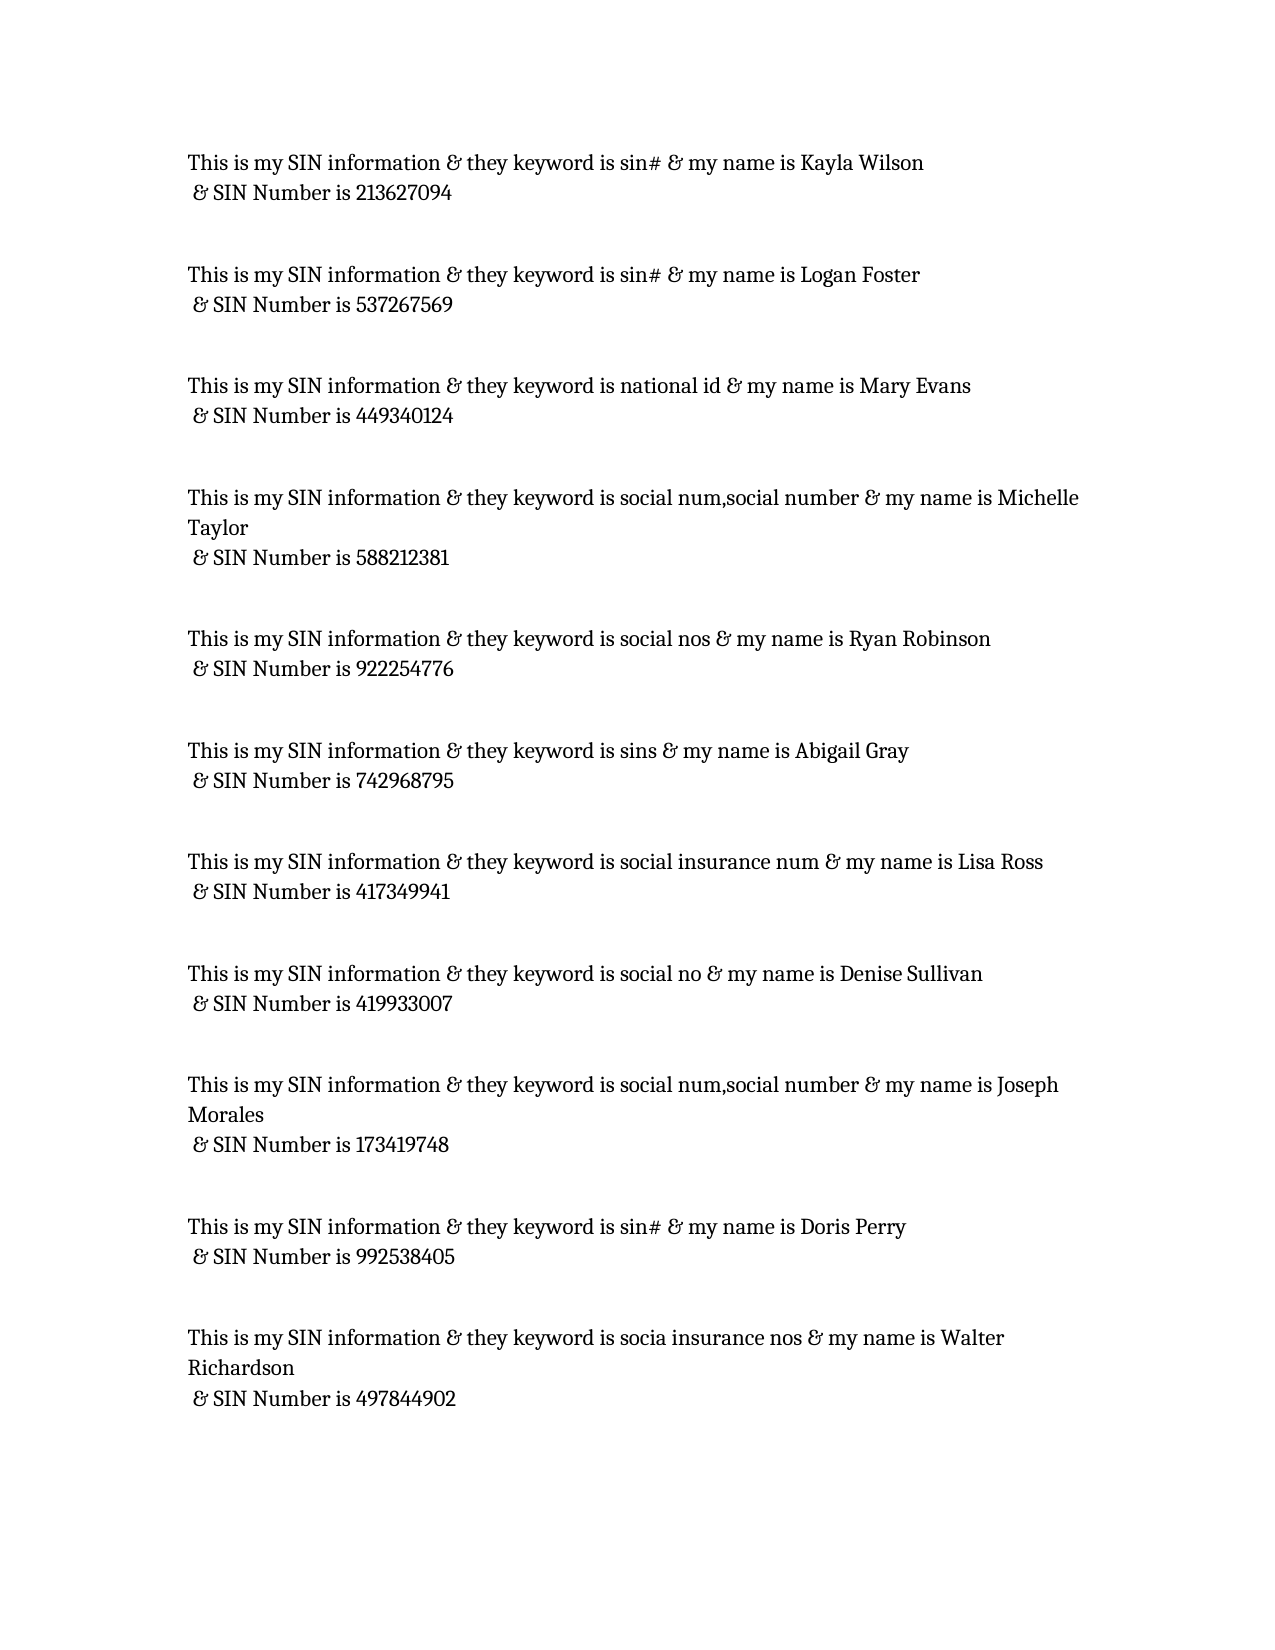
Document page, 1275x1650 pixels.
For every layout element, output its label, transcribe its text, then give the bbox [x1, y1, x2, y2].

text This is my SIN information & they keyword is social no & my name is Denise Sullivan & SIN Number is 419933007 [187, 960, 1087, 1047]
text This is my SIN information & they keyword is sin# & my name is Doris Perry & SIN Number is 992538405 [187, 1213, 1087, 1300]
text This is my SIN information & they keyword is sin# & my name is Kayla Wilson & SIN Number is 213627094 [187, 150, 1087, 237]
text This is my SIN information & they keyword is social num,social number & my name is Joseph Morales & SIN Number is 173419748 [187, 1072, 1087, 1189]
text This is my SIN information & they keyword is social num,social number & my name is Michelle Taylor & SIN Number is 588212381 [187, 484, 1087, 601]
text This is my SIN information & they keyword is sins & my name is Abigail Gray & SIN Number is 742968795 [187, 737, 1087, 824]
text This is my SIN information & they keyword is social insurance num & my name is Lisa Ross & SIN Number is 417349941 [187, 849, 1087, 936]
text This is my SIN information & they keyword is social nos & my name is Ryan Robinson & SIN Number is 922254776 [187, 626, 1087, 713]
text This is my SIN information & they keyword is sin# & my name is Logan Foster & SIN Number is 537267569 [187, 261, 1087, 348]
text This is my SIN information & they keyword is national id & my name is Mary Evans & SIN Number is 449340124 [187, 373, 1087, 460]
text This is my SIN information & they keyword is socia insurance nos & my name is Walter Richardson & SIN Number is 497844902 [187, 1325, 1087, 1442]
